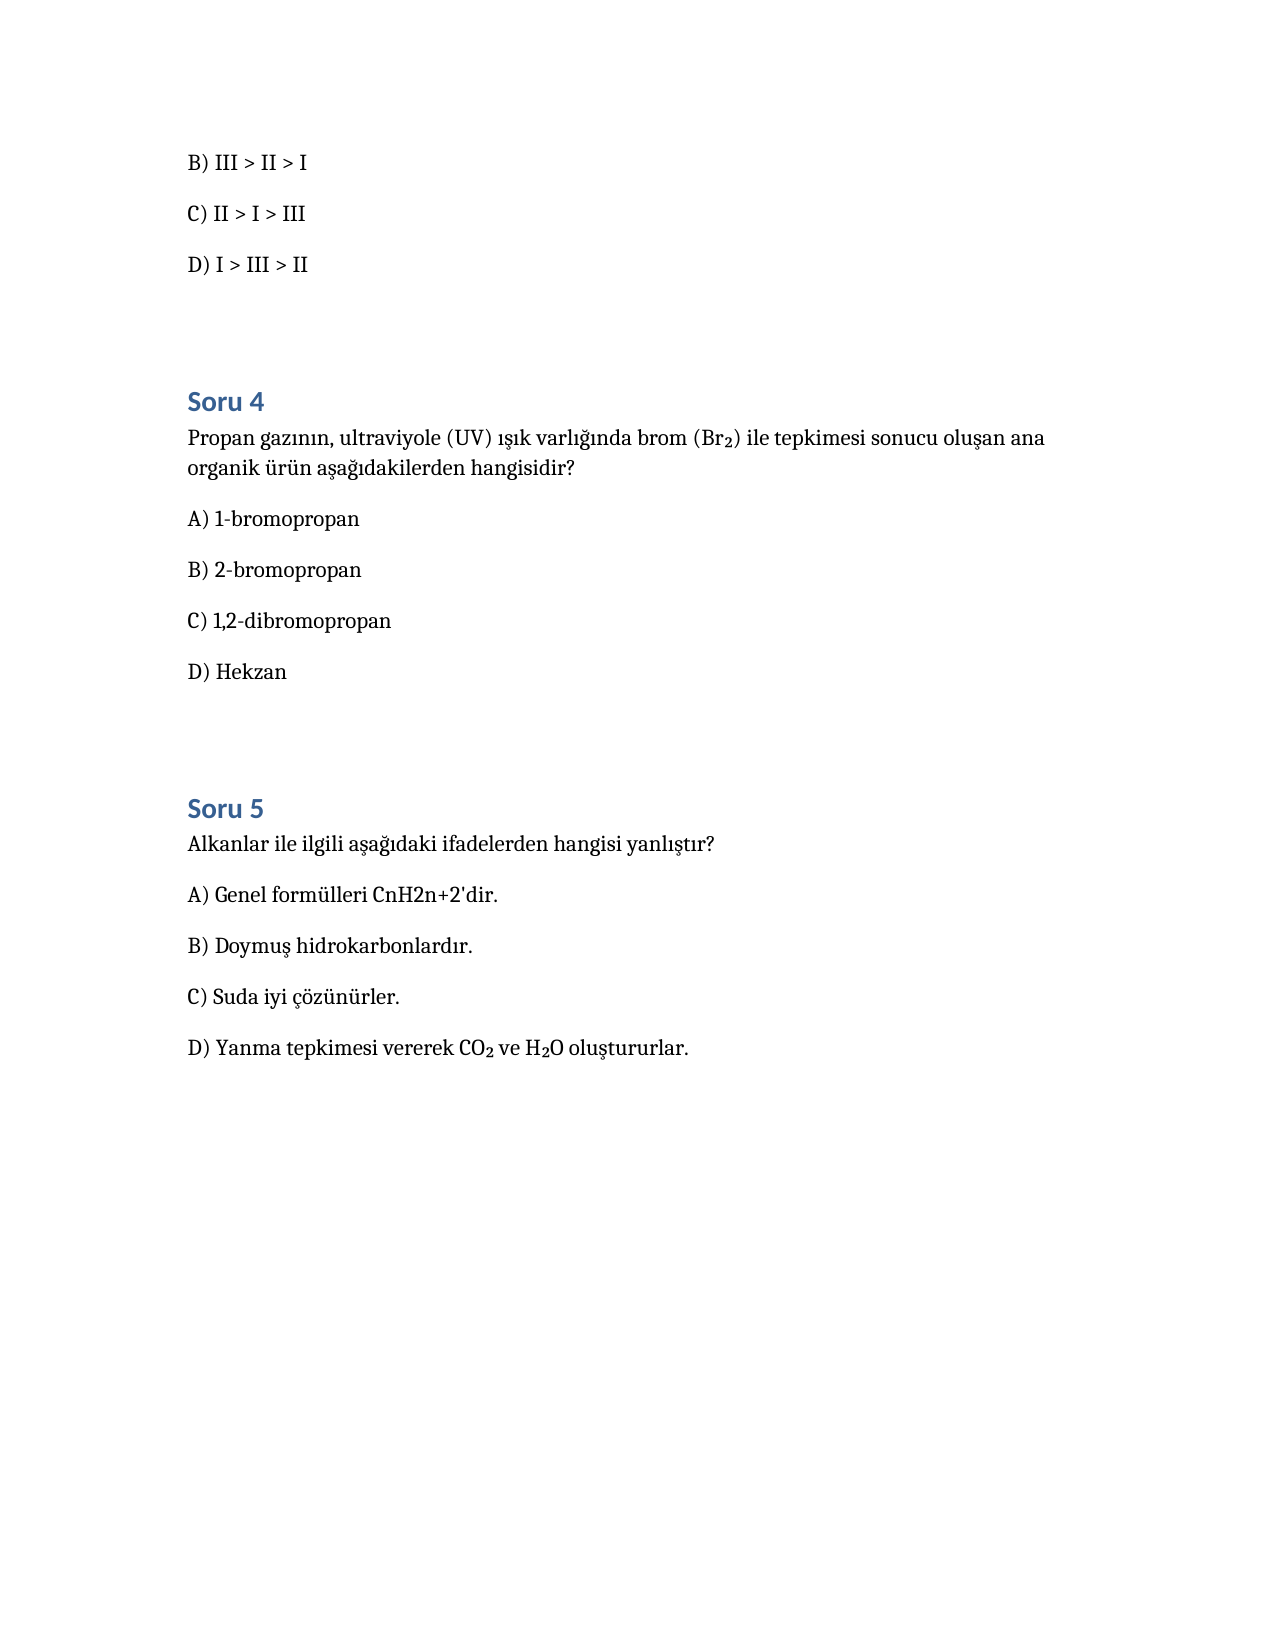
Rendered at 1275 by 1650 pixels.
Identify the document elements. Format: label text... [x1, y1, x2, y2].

text B) 2-bromopropan [187, 557, 1087, 583]
text D) I > III > II [187, 252, 1087, 278]
text Propan gazının, ultraviyole (UV) ışık varlığında brom (Br₂) ile tepkimesi sonucu oluşan ana organik ürün aşağıdakilerden hangisidir? [187, 424, 1087, 481]
text B) III > II > I [187, 150, 1087, 176]
text D) Yanma tepkimesi vererek CO₂ ve H₂O oluştururlar. [187, 1035, 1087, 1061]
text B) Doymuş hidrokarbonlardır. [187, 933, 1087, 959]
text C) 1,2-dibromopropan [187, 608, 1087, 634]
text C) Suda iyi çözünürler. [187, 984, 1087, 1010]
text D) Hekzan [187, 659, 1087, 685]
subtitle Soru 4 [187, 383, 1087, 419]
text A) 1-bromopropan [187, 506, 1087, 532]
text C) II > I > III [187, 201, 1087, 227]
subtitle Soru 5 [187, 790, 1087, 826]
text Alkanlar ile ilgili aşağıdaki ifadelerden hangisi yanlıştır? [187, 831, 1087, 857]
text A) Genel formülleri CnH2n+2'dir. [187, 882, 1087, 908]
